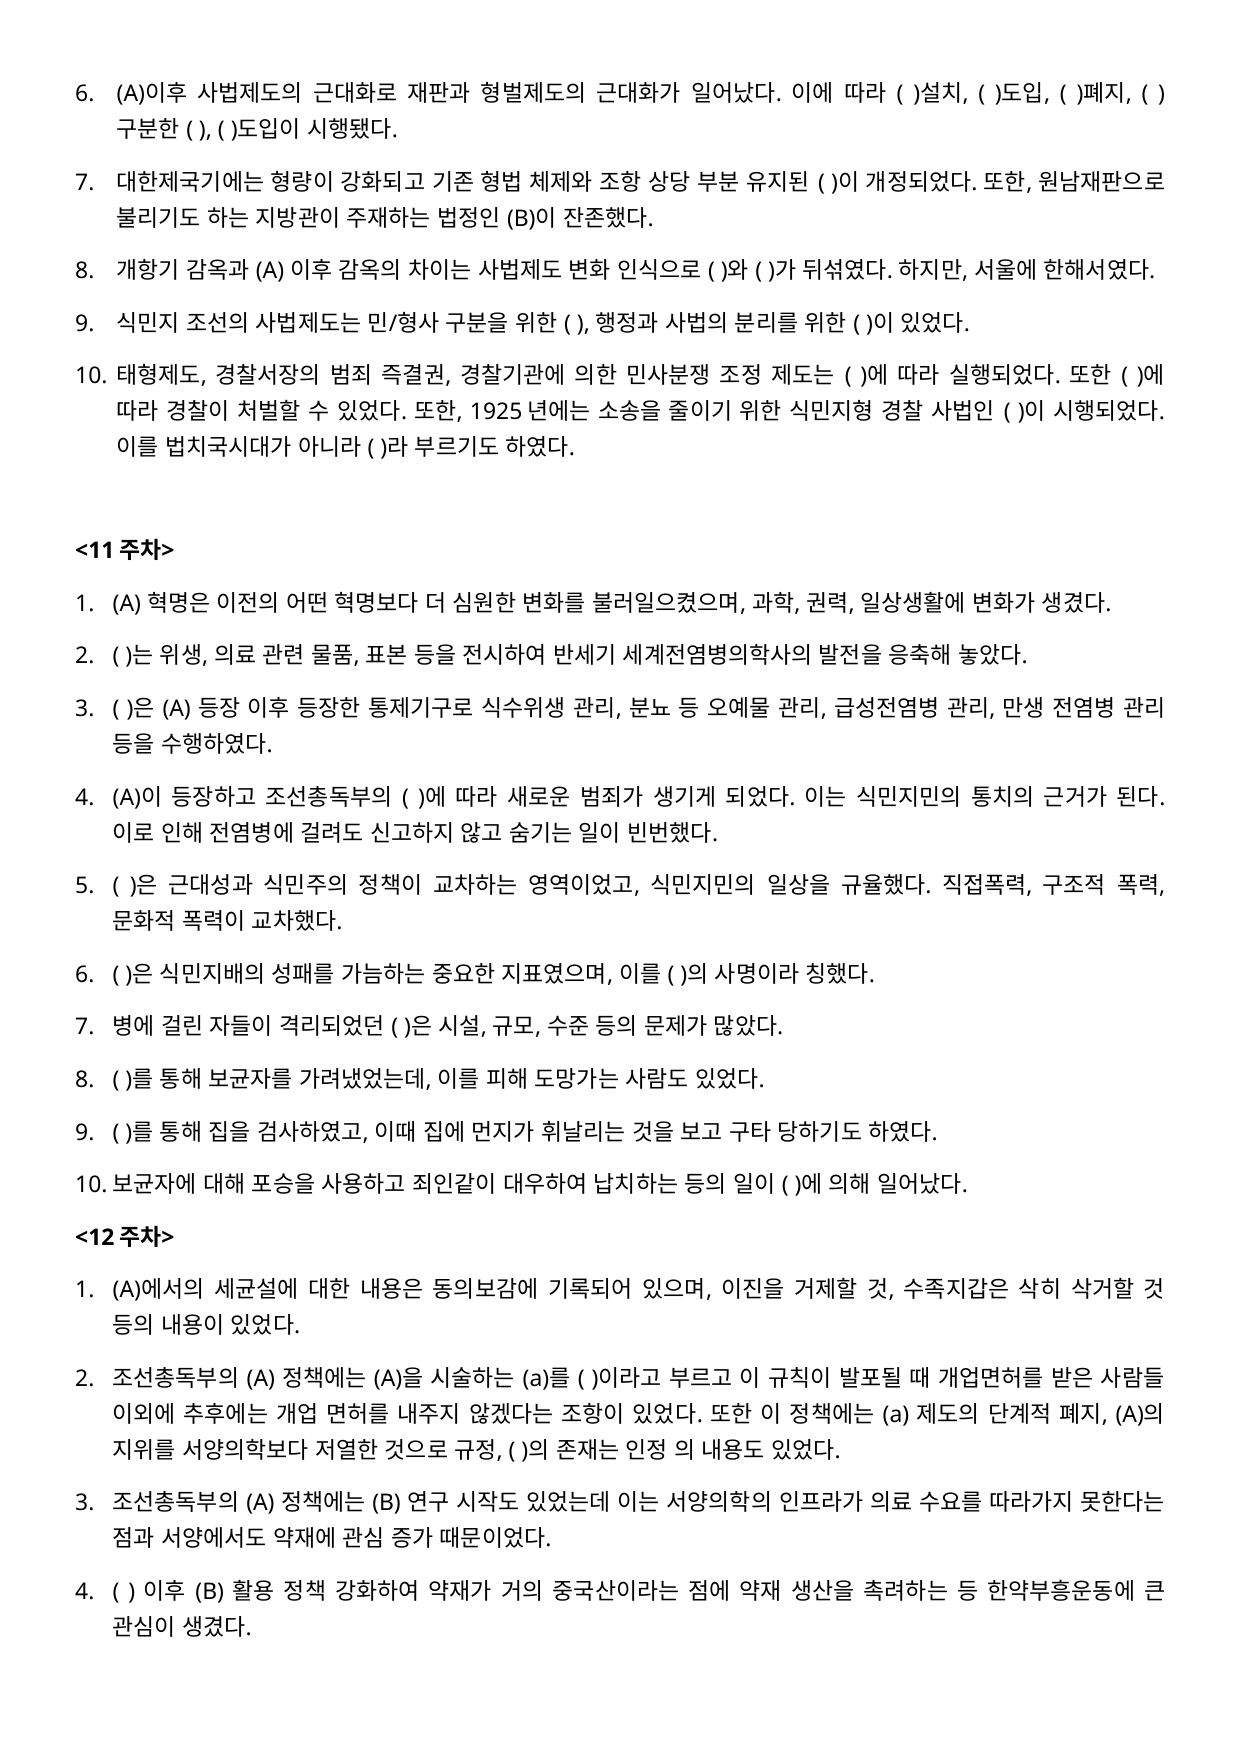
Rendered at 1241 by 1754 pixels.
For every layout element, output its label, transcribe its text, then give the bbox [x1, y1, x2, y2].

list 보균자에 대해 포승을 사용하고 죄인같이 대우하여 납치하는 등의 일이 ( )에 의해 일어났다. [75, 1166, 1165, 1199]
list (A)이 등장하고 조선총독부의 ( )에 따라 새로운 범죄가 생기게 되었다. 이는 식민지민의 통치의 근거가 된다. 이로 인해 전염병에 걸려도 신고하지 않고 숨기는 일이 빈번했다. [75, 778, 1165, 848]
text <11주차> [75, 532, 1165, 566]
list (A)에서의 세균설에 대한 내용은 동의보감에 기록되어 있으며, 이진을 거제할 것, 수족지갑은 삭히 삭거할 것 등의 내용이 있었다. [75, 1271, 1165, 1341]
list ( )은 식민지배의 성패를 가늠하는 중요한 지표였으며, 이를 ( )의 사명이라 칭했다. [75, 956, 1165, 989]
list ( )은 (A) 등장 이후 등장한 통제기구로 식수위생 관리, 분뇨 등 오예물 관리, 급성전염병 관리, 만생 전염병 관리 등을 수행하였다. [75, 690, 1165, 759]
list 조선총독부의 (A) 정책에는 (B) 연구 시작도 있었는데 이는 서양의학의 인프라가 의료 수요를 따라가지 못한다는 점과 서양에서도 약재에 관심 증가 때문이었다. [75, 1484, 1165, 1553]
list ( ) 이후 (B) 활용 정책 강화하여 약재가 거의 중국산이라는 점에 약재 생산을 촉려하는 등 한약부흥운동에 큰 관심이 생겼다. [75, 1573, 1165, 1642]
list ( )는 위생, 의료 관련 물품, 표본 등을 전시하여 반세기 세계전염병의학사의 발전을 응축해 놓았다. [75, 637, 1165, 671]
list 조선총독부의 (A) 정책에는 (A)을 시술하는 (a)를 ( )이라고 부르고 이 규칙이 발포될 때 개업면허를 받은 사람들 이외에 추후에는 개업 면허를 내주지 않겠다는 조항이 있었다. 또한 이 정책에는 (a) 제도의 단계적 폐지, (A)의 지위를 서양의학보다 저열한 것으로 규정, ( )의 존재는 인정 의 내용도 있었다. [75, 1360, 1165, 1465]
list 식민지 조선의 사법제도는 민/형사 구분을 위한 ( ), 행정과 사법의 분리를 위한 ( )이 있었다. [75, 305, 1165, 338]
text <12주차> [75, 1219, 1165, 1252]
list (A)이후 사법제도의 근대화로 재판과 형벌제도의 근대화가 일어났다. 이에 따라 ( )설치, ( )도입, ( )폐지, ( )구분한 ( ), ( )도입이 시행됐다. [75, 75, 1165, 144]
list 병에 걸린 자들이 격리되었던 ( )은 시설, 규모, 수준 등의 문제가 많았다. [75, 1008, 1165, 1042]
list (A) 혁명은 이전의 어떤 혁명보다 더 심원한 변화를 불러일으켰으며, 과학, 권력, 일상생활에 변화가 생겼다. [75, 585, 1165, 618]
list ( )를 통해 집을 검사하였고, 이때 집에 먼지가 휘날리는 것을 보고 구타 당하기도 하였다. [75, 1113, 1165, 1147]
list ( )은 근대성과 식민주의 정책이 교차하는 영역이었고, 식민지민의 일상을 규율했다. 직접폭력, 구조적 폭력, 문화적 폭력이 교차했다. [75, 867, 1165, 936]
list 대한제국기에는 형량이 강화되고 기존 형법 체제와 조항 상당 부분 유지된 ( )이 개정되었다. 또한, 원남재판으로 불리기도 하는 지방관이 주재하는 법정인 (B)이 잔존했다. [75, 163, 1165, 233]
list 태형제도, 경찰서장의 범죄 즉결권, 경찰기관에 의한 민사분쟁 조정 제도는 ( )에 따라 실행되었다. 또한 ( )에 따라 경찰이 처벌할 수 있었다. 또한, 1925년에는 소송을 줄이기 위한 식민지형 경찰 사법인 ( )이 시행되었다. 이를 법치국시대가 아니라 ( )라 부르기도 하였다. [75, 357, 1165, 462]
list 개항기 감옥과 (A) 이후 감옥의 차이는 사법제도 변화 인식으로 ( )와 ( )가 뒤섞였다. 하지만, 서울에 한해서였다. [75, 252, 1165, 285]
list ( )를 통해 보균자를 가려냈었는데, 이를 피해 도망가는 사람도 있었다. [75, 1061, 1165, 1094]
